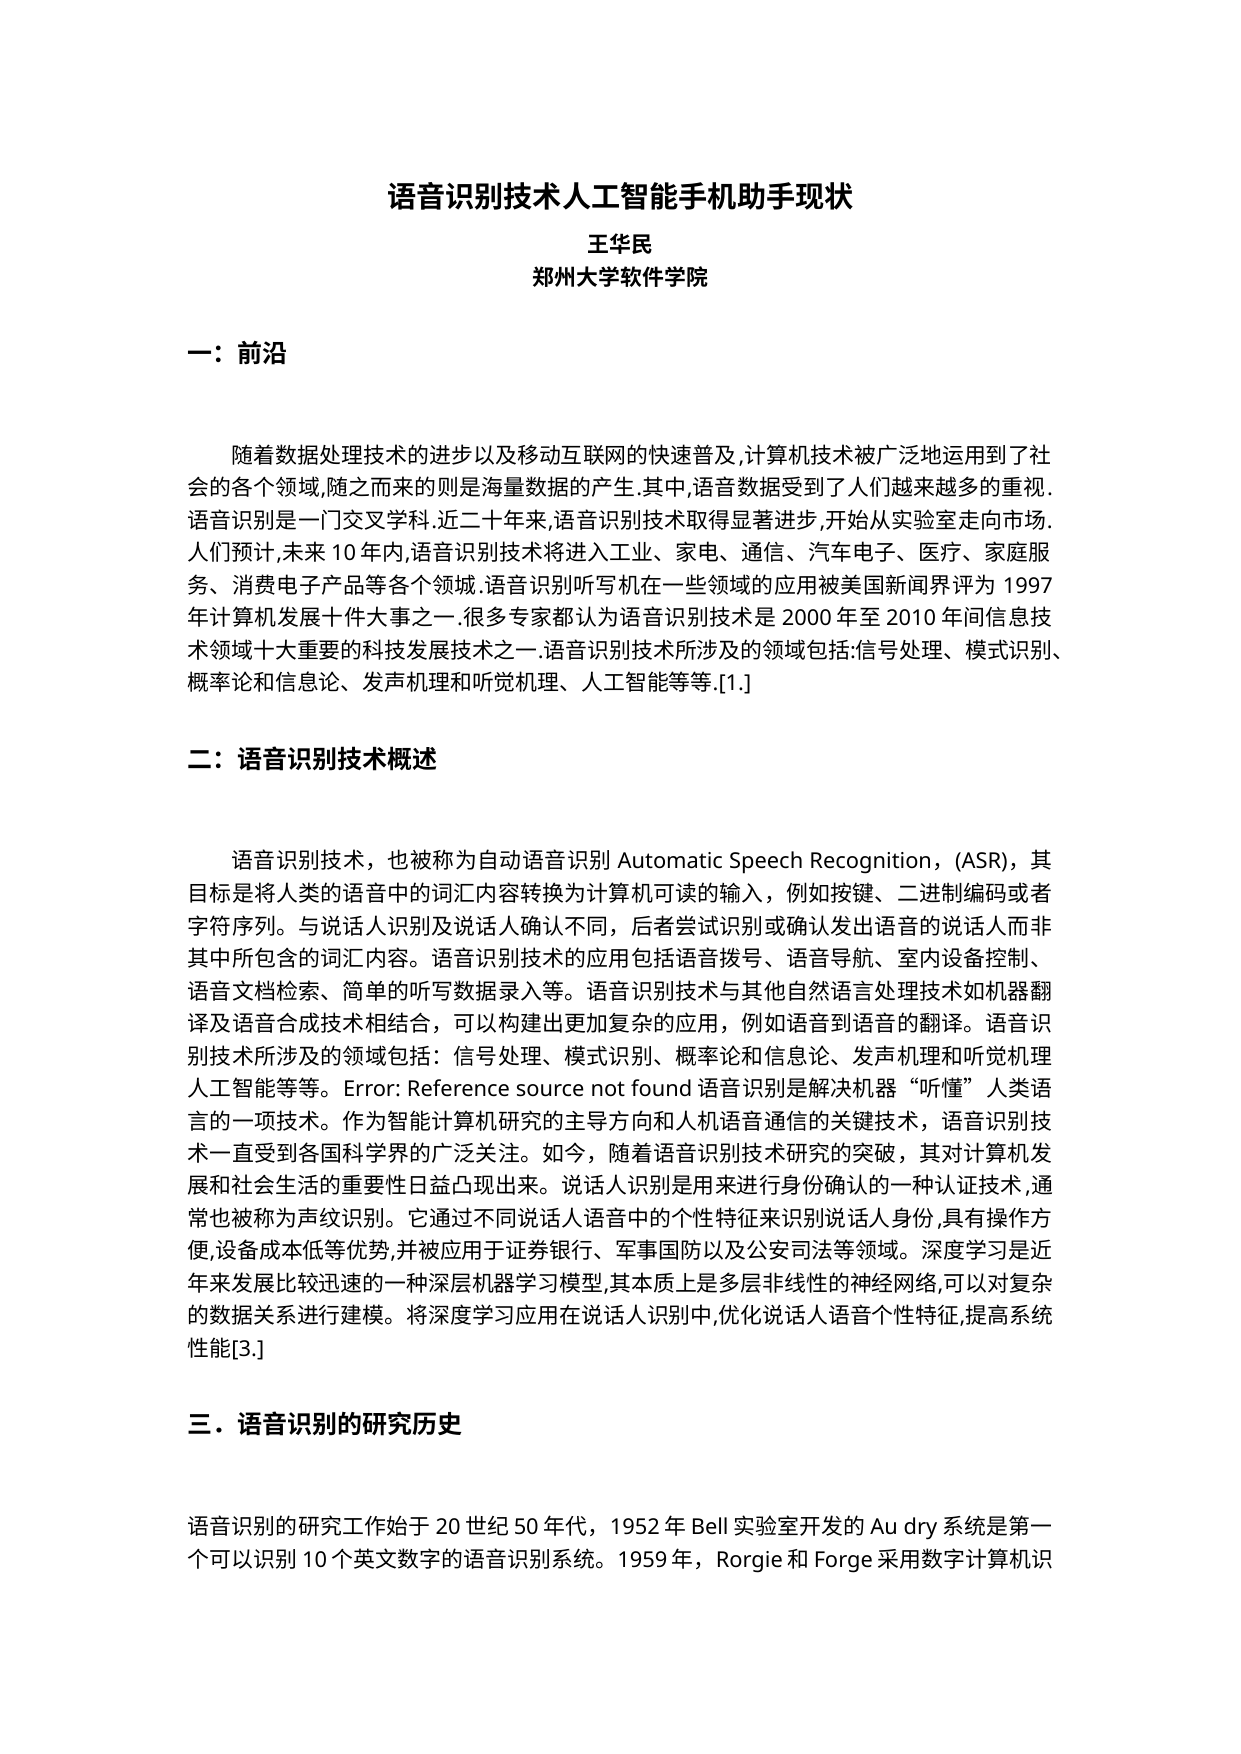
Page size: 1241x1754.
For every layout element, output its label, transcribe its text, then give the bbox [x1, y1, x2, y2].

text 随着数据处理技术的进步以及移动互联网的快速普及,计算机技术被广泛地运用到了社会的各个领域,随之而来的则是海量数据的产生.其中,语音数据受到了人们越来越多的重视.语音识别是一门交叉学科.近二十年来,语音识别技术取得显著进步,开始从实验室走向市场.人们预计,未来10年内,语音识别技术将进入工业、家电、通信、汽车电子、医疗、家庭服务、消费电子产品等各个领城.语音识别听写机在一些领域的应用被美国新闻界评为1997年计算机发展十件大事之一.很多专家都认为语音识别技术是2000年至2010年间信息技术领域十大重要的科技发展技术之一.语音识别技术所涉及的领域包括:信号处理、模式识别、概率论和信息论、发声机理和听觉机理、人工智能等等.[1.] [187, 438, 1053, 698]
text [187, 1509, 1053, 1574]
text 郑州大学软件学院 [187, 259, 1053, 292]
subtitle 二：语音识别技术概述 [187, 725, 1053, 790]
subtitle 三．语音识别的研究历史 [187, 1390, 1053, 1455]
subtitle 一：前沿 [187, 319, 1053, 384]
text 王华民 [187, 227, 1053, 259]
text 语音识别技术人工智能手机助手现状 [187, 162, 1053, 227]
